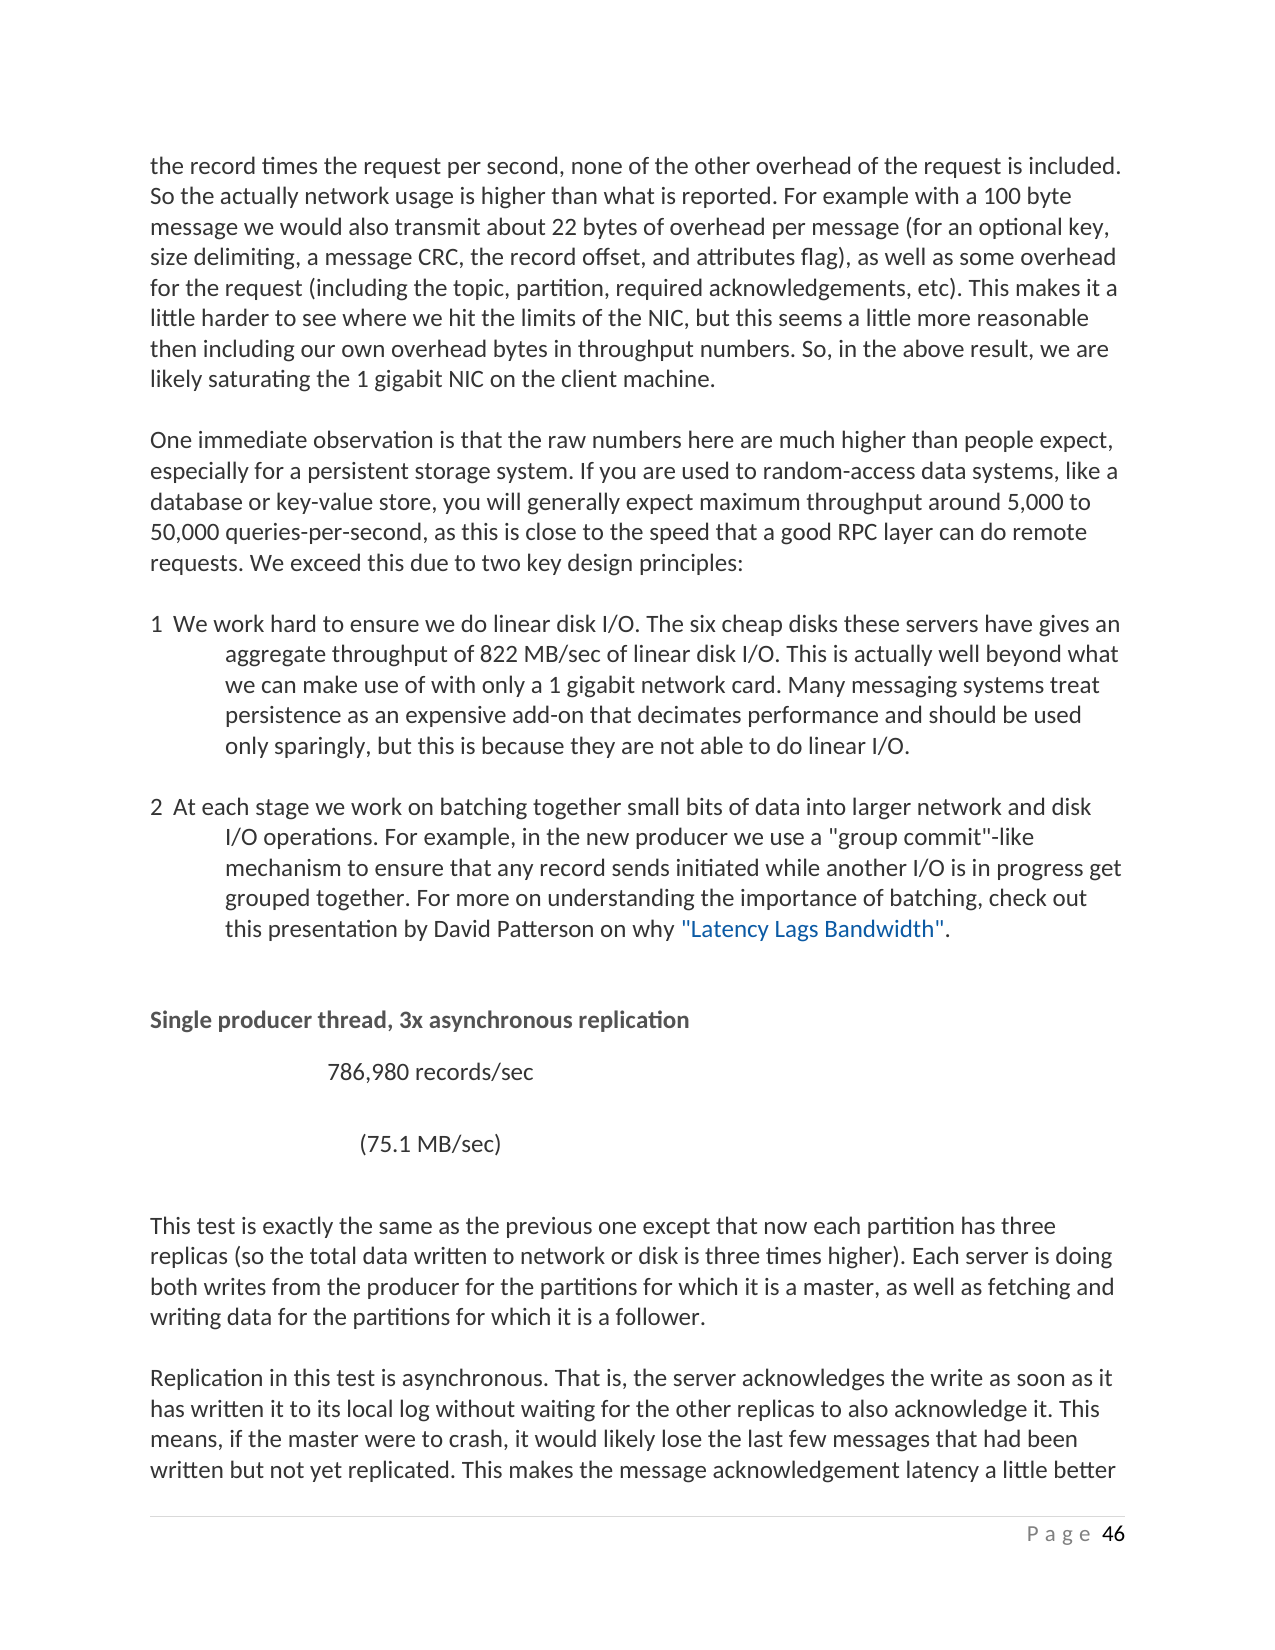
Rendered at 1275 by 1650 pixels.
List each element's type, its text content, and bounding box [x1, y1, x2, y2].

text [150, 150, 1125, 394]
text Single producer thread, 3x asynchronous replication [150, 1004, 1125, 1035]
list At each stage we work on batching together small bits of data into larger network and disk I/O operations. For example, in the new producer we use a "group commit"-like mechanism to ensure that any record sends initiated while another I/O is in progress get grouped together. For more on understanding the importance of batching, check out this presentation by David Patterson on why "Latency Lags Bandwidth". [150, 791, 1125, 943]
text One immediate observation is that the raw numbers here are much higher than people expect, especially for a persistent storage system. If you are used to random-access data systems, like a database or key-value store, you will generally expect maximum throughput around 5,000 to 50,000 queries-per-second, as this is close to the speed that a good RPC layer can do remote requests. We exceed this due to two key design principles: [150, 425, 1125, 577]
list We work hard to ensure we do linear disk I/O. The six cheap disks these servers have gives an aggregate throughput of 822 MB/sec of linear disk I/O. This is actually well beyond what we can make use of with only a 1 gigabit network card. Many messaging systems treat persistence as an expensive add-on that decimates performance and should be used only sparingly, but this is because they are not able to do linear I/O. [150, 608, 1125, 760]
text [150, 1363, 1125, 1485]
table_cell (75.1 MB/sec) [139, 1107, 722, 1179]
table_header 786,980 records/sec [139, 1035, 722, 1107]
text This test is exactly the same as the previous one except that now each partition has three replicas (so the total data written to network or disk is three times higher). Each server is doing both writes from the producer for the partitions for which it is a master, as well as fetching and writing data for the partitions for which it is a follower. [150, 1210, 1125, 1332]
